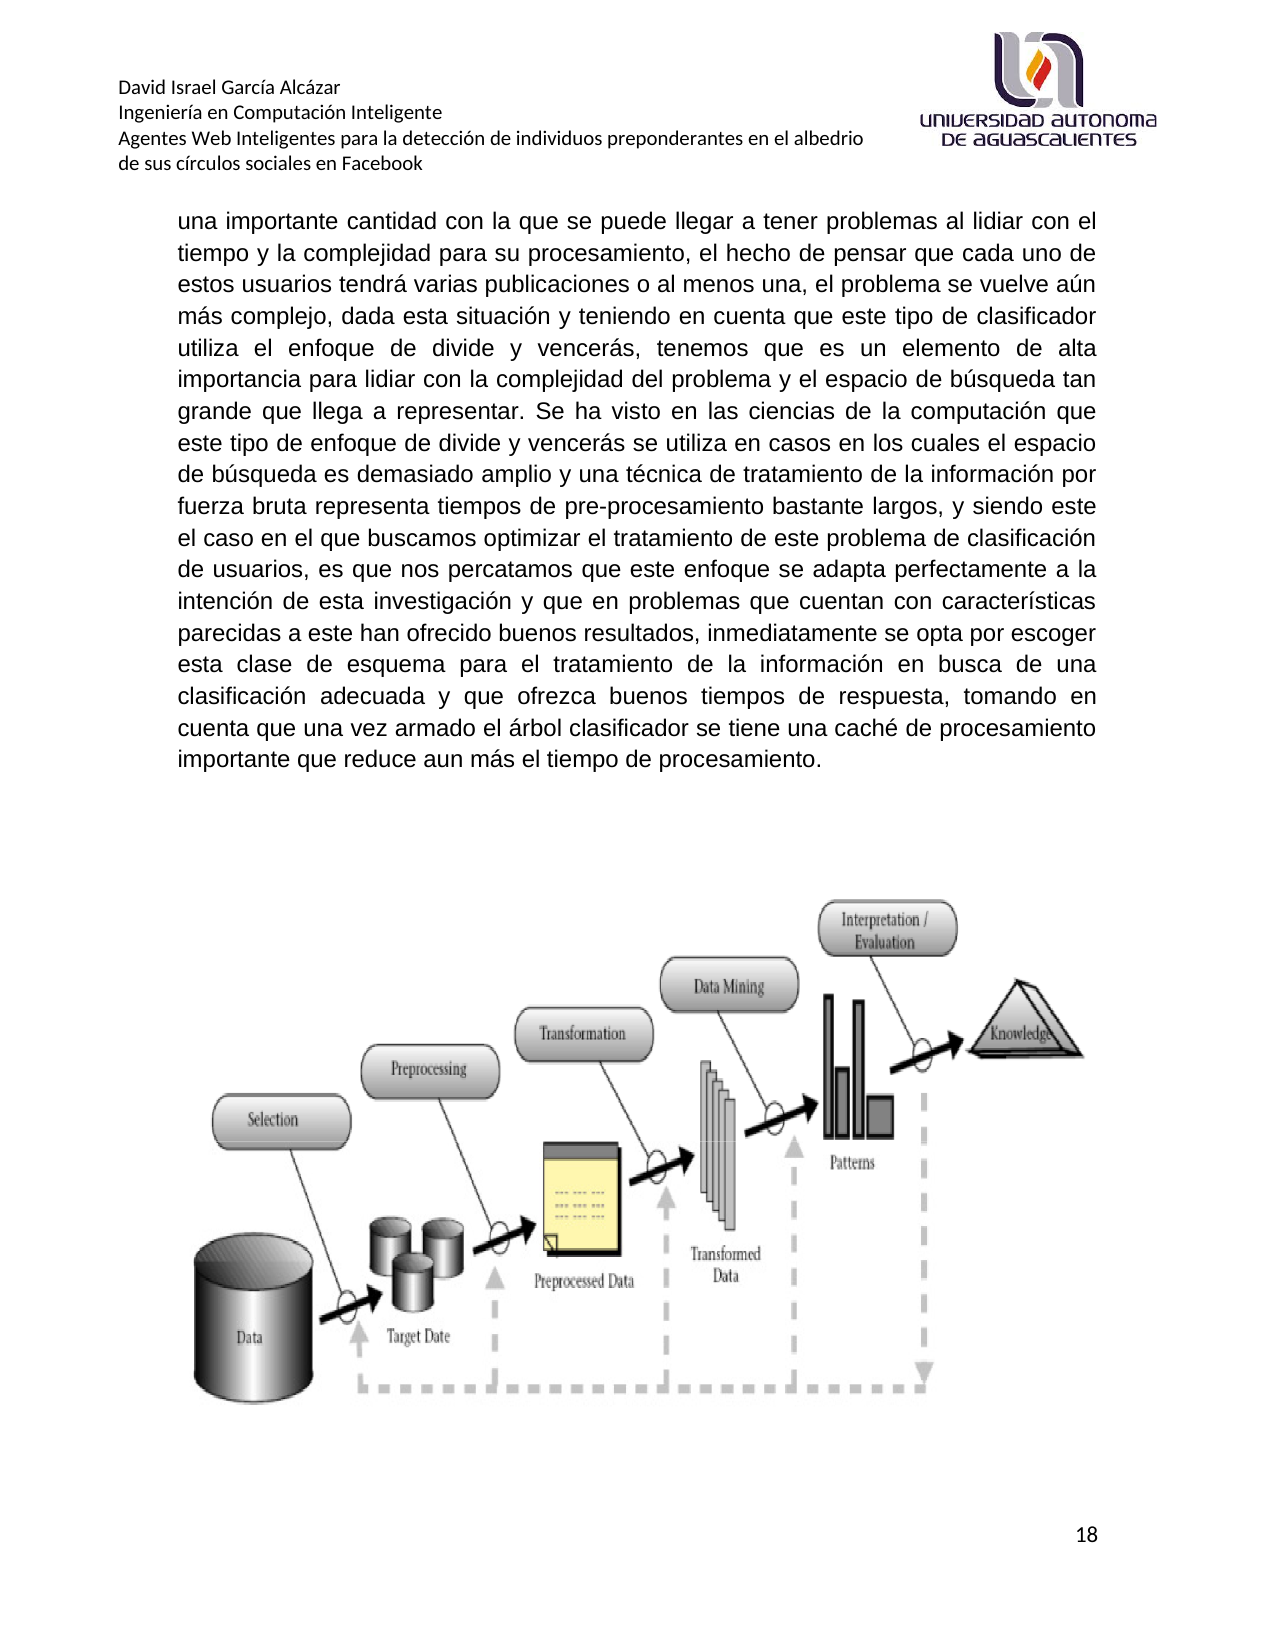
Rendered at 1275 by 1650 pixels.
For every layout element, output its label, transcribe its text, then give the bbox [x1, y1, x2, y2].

picture [920, 32, 1157, 146]
picture [177, 850, 1096, 1442]
